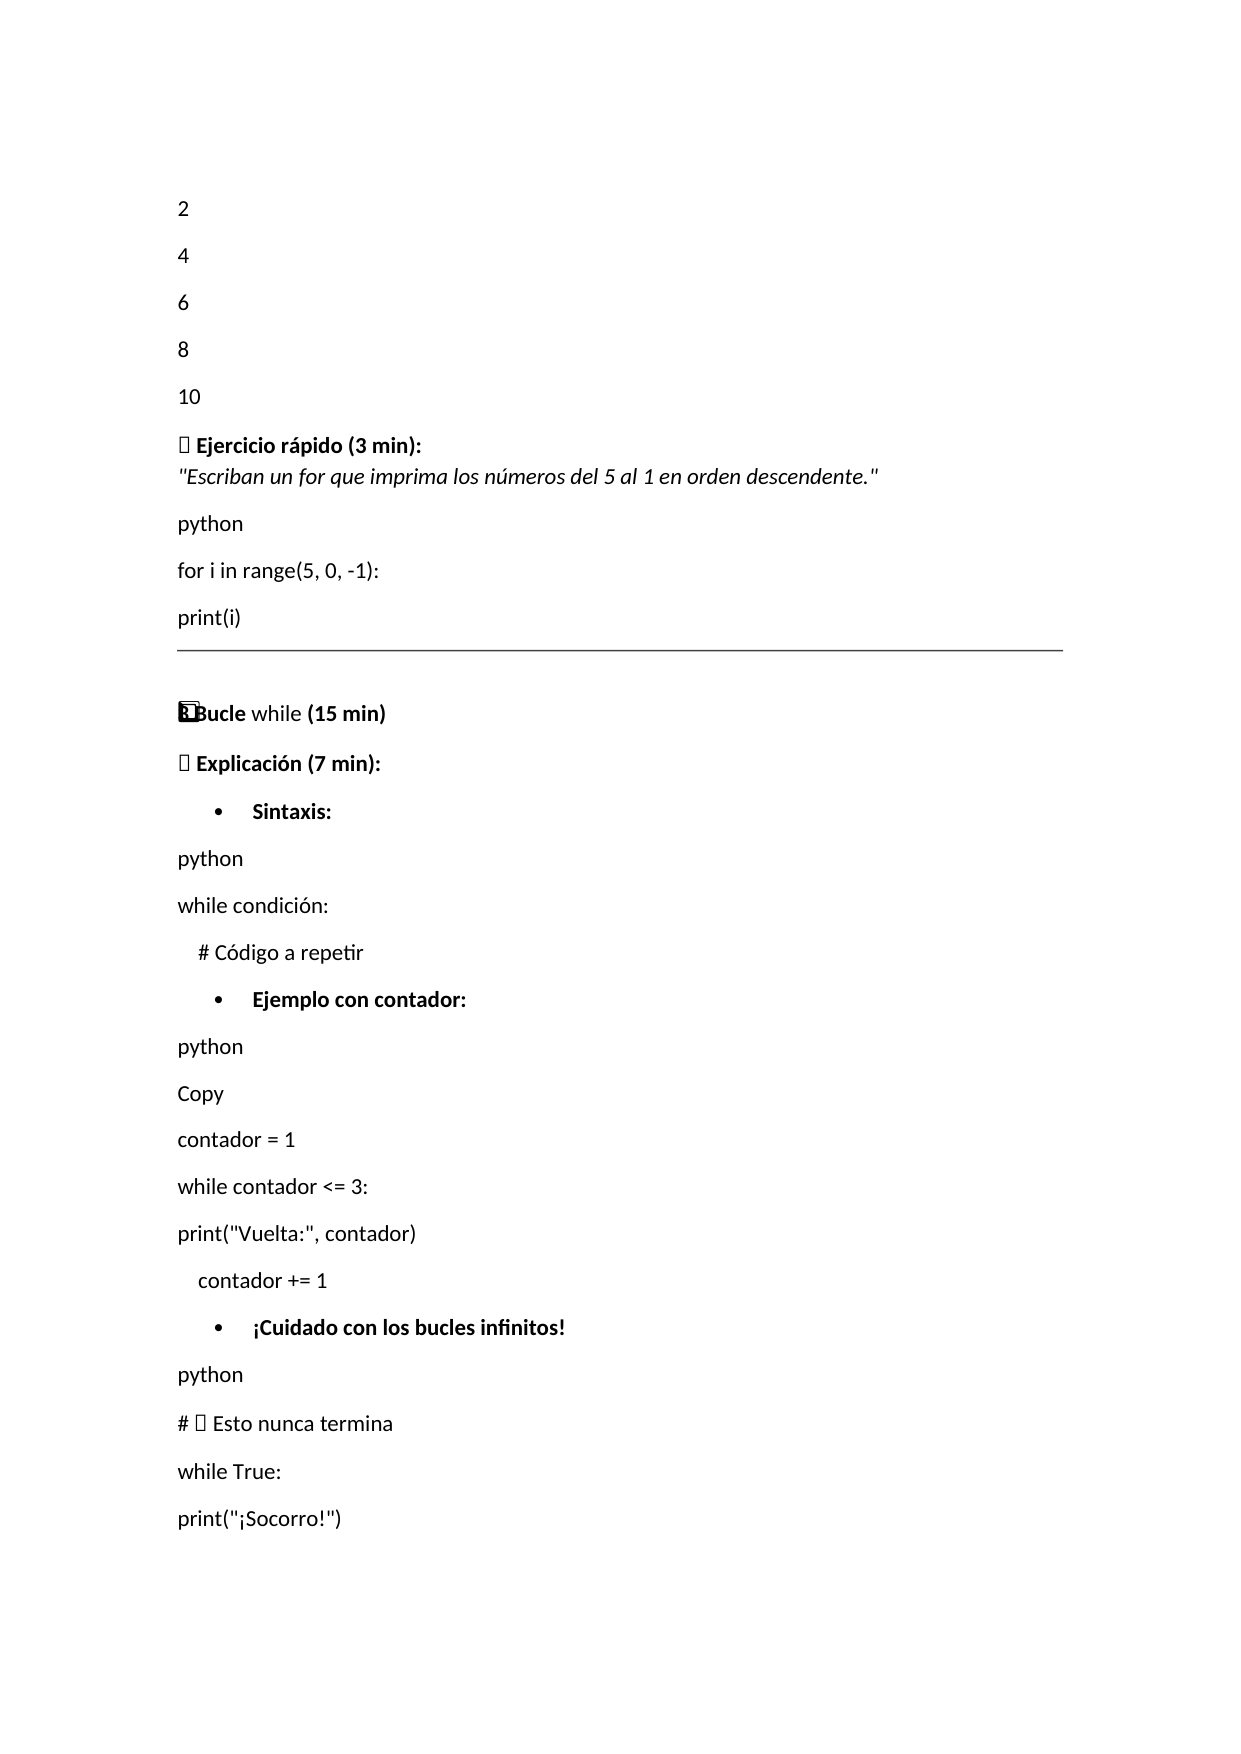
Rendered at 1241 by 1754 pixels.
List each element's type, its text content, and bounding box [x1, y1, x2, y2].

text 2 [177, 194, 1063, 222]
list Sintaxis: [215, 797, 1063, 826]
text 3️⃣ Bucle while (15 min) [177, 697, 1063, 728]
text 📌 Explicación (7 min): [177, 747, 1063, 778]
text print(i) [177, 603, 1063, 631]
text # Código a repetir [177, 938, 1063, 966]
text while contador <= 3: [177, 1172, 1063, 1201]
text python [177, 1360, 1063, 1388]
list ¡Cuidado con los bucles infinitos! [215, 1313, 1063, 1341]
list Ejemplo con contador: [215, 985, 1063, 1013]
text 8 [177, 335, 1063, 363]
text 10 [177, 382, 1063, 410]
text python [177, 1032, 1063, 1060]
text while True: [177, 1457, 1063, 1485]
text print("¡Socorro!") [177, 1504, 1063, 1532]
text 🎯 Ejercicio rápido (3 min): "Escriban un for que imprima los números del 5 al 1 en orden descendente." [177, 429, 1063, 490]
text contador = 1 [177, 1126, 1063, 1154]
text 4 [177, 241, 1063, 269]
text contador += 1 [177, 1266, 1063, 1294]
text 6 [177, 288, 1063, 316]
text python [177, 509, 1063, 537]
text Copy [177, 1079, 1063, 1107]
text while condición: [177, 891, 1063, 919]
text python [177, 844, 1063, 872]
text # ❌ Esto nunca termina [177, 1407, 1063, 1438]
text print("Vuelta:", contador) [177, 1219, 1063, 1247]
text for i in range(5, 0, -1): [177, 556, 1063, 584]
